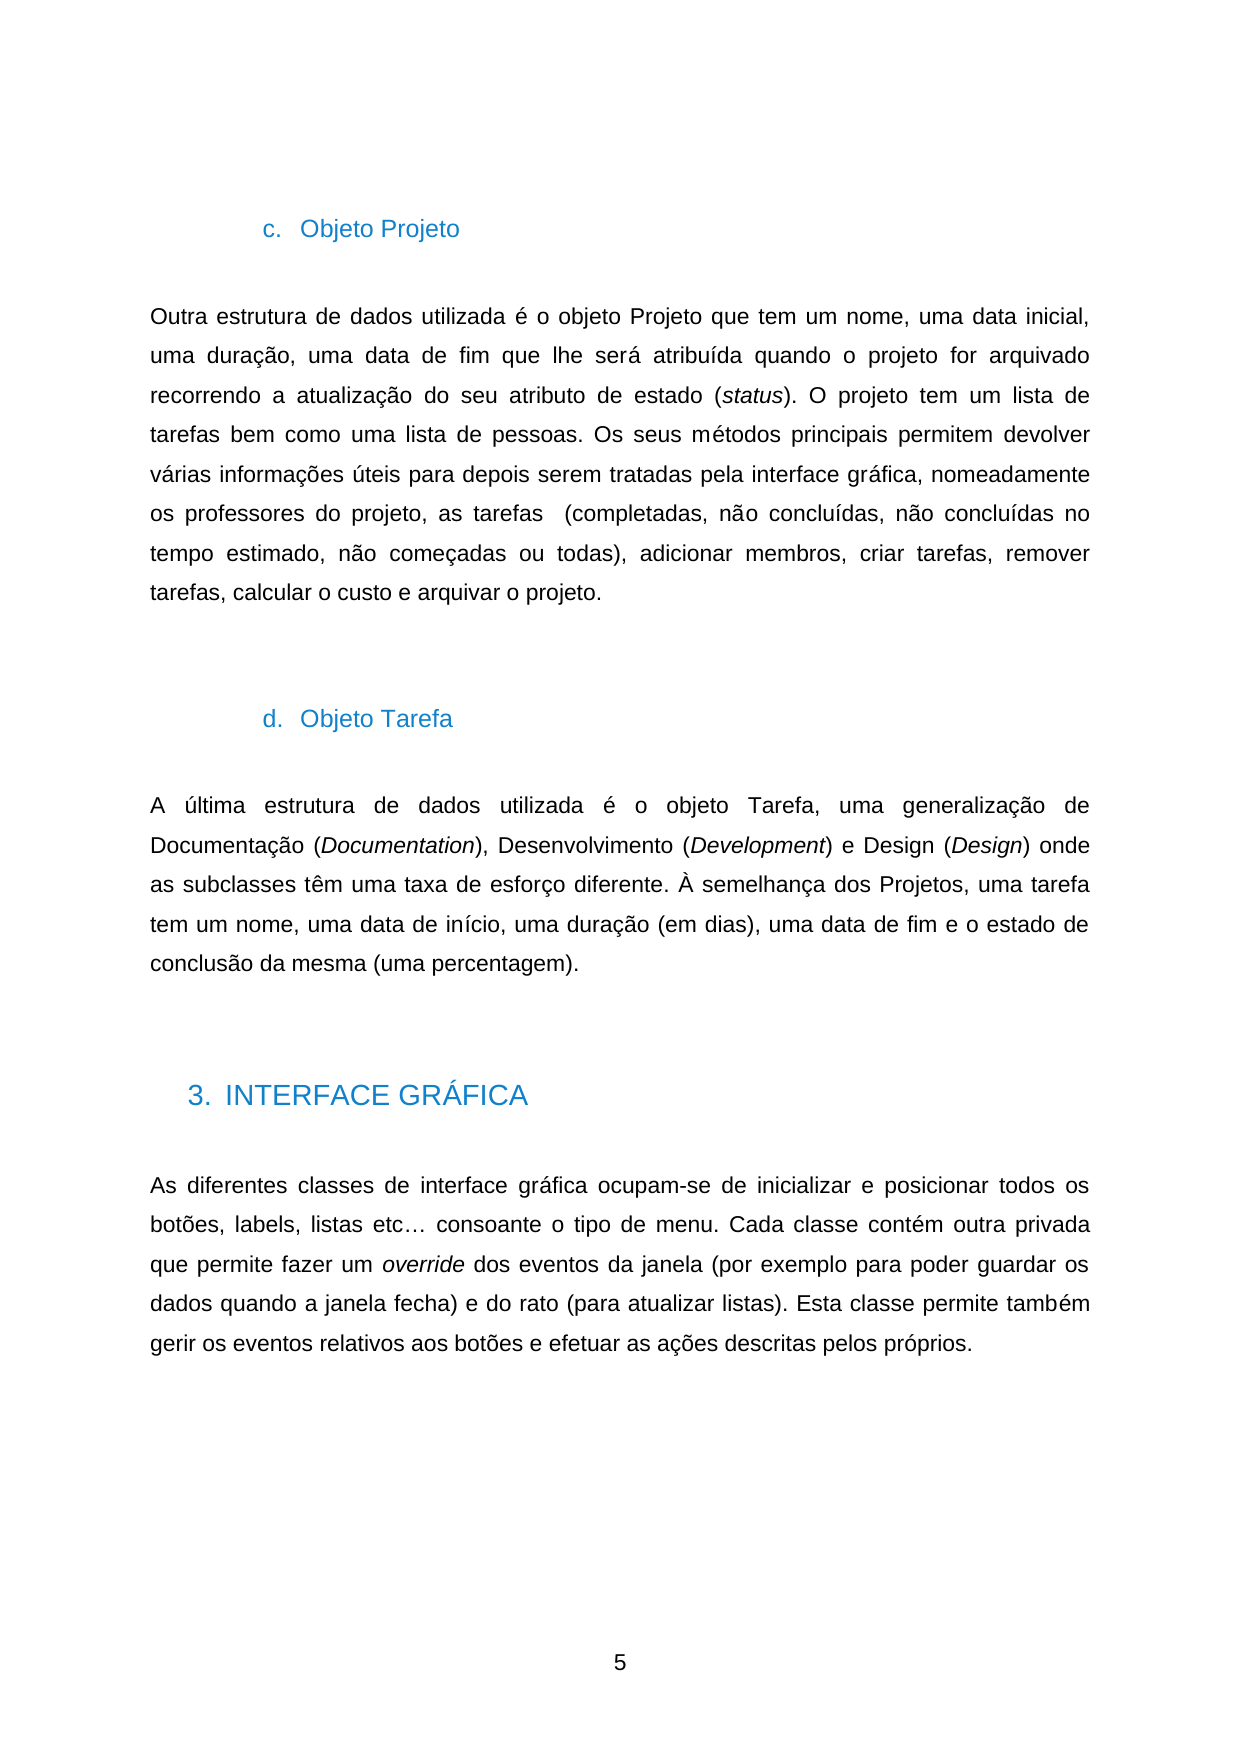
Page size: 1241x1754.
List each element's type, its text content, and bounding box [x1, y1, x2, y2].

list Objeto Projeto [262, 214, 1090, 243]
list INTERFACE GRÁFICA [187, 1078, 1090, 1112]
text Outra estrutura de dados utilizada é o objeto Projeto que tem um nome, uma data inicial, uma duração, uma data de fim que lhe será atribuída quando o projeto for arquivado recorrendo a atualização do seu atributo de estado (status). O projeto tem um lista de tarefas bem como uma lista de pessoas. Os seus métodos principais permitem devolver várias informações úteis para depois serem tratadas pela interface gráfica, nomeadamente os professores do projeto, as tarefas (completadas, não concluídas, não concluídas no tempo estimado, não começadas ou todas), adicionar membros, criar tarefas, remover tarefas, calcular o custo e arquivar o projeto. [150, 303, 1090, 605]
list Objeto Tarefa [262, 704, 1090, 733]
text A última estrutura de dados utilizada é o objeto Tarefa, uma generalização de Documentação (Documentation), Desenvolvimento (Development) e Design (Design) onde as subclasses têm uma taxa de esforço diferente. À semelhança dos Projetos, uma tarefa tem um nome, uma data de início, uma duração (em dias), uma data de fim e o estado de conclusão da mesma (uma percentagem). [150, 792, 1090, 976]
text As diferentes classes de interface gráfica ocupam-se de inicializar e posicionar todos os botões, labels, listas etc… consoante o tipo de menu. Cada classe contém outra privada que permite fazer um override dos eventos da janela (por exemplo para poder guardar os dados quando a janela fecha) e do rato (para atualizar listas). Esta classe permite também gerir os eventos relativos aos botões e efetuar as ações descritas pelos próprios. [150, 1172, 1090, 1356]
